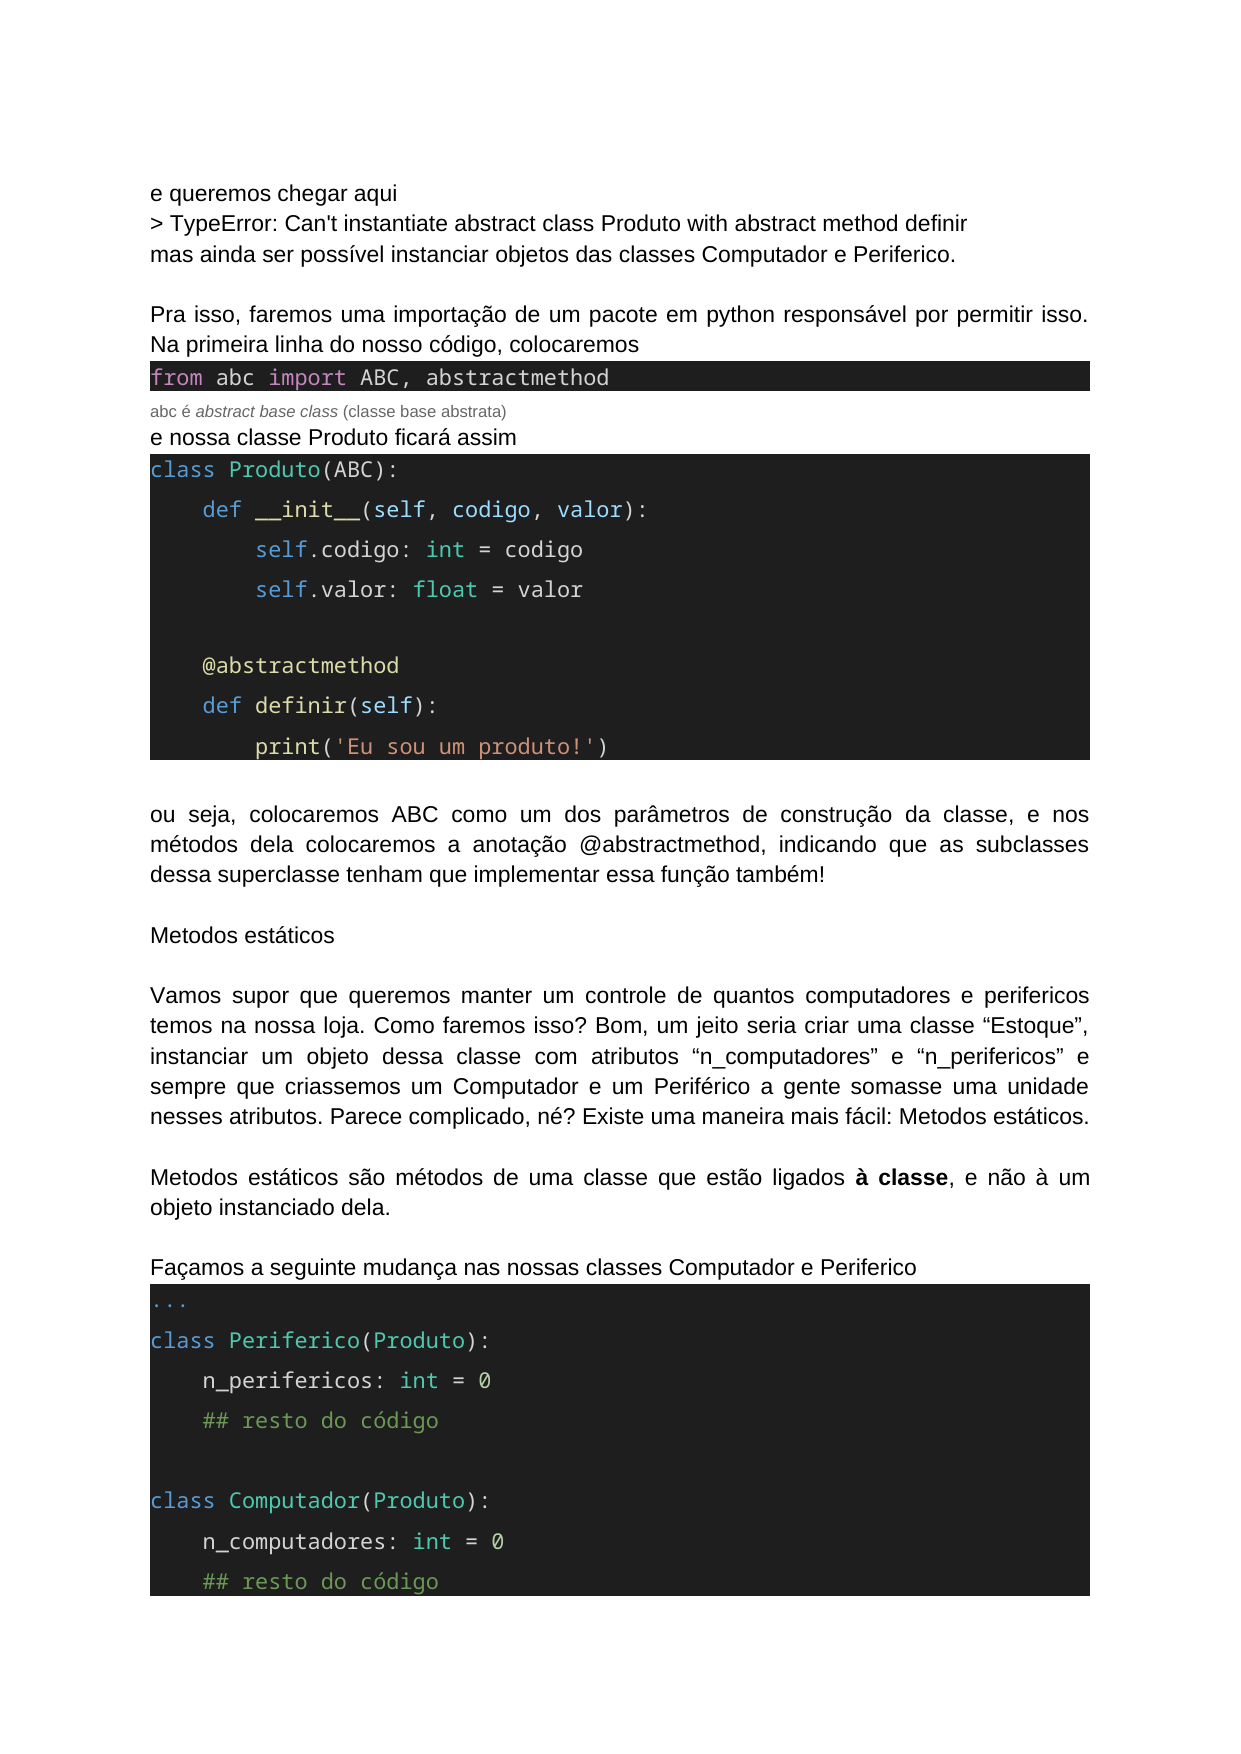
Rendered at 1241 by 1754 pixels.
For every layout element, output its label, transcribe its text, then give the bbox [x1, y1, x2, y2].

text Pra isso, faremos uma importação de um pacote em python responsável por permitir isso. Na primeira linha do nosso código, colocaremos [150, 301, 1090, 358]
text def __init__(self, codigo, valor): [150, 494, 1090, 524]
text from abc import ABC, abstractmethod [150, 361, 1090, 391]
text mas ainda ser possível instanciar objetos das classes Computador e Periferico. [150, 241, 1090, 267]
text n_perifericos: int = 0 [150, 1365, 1090, 1394]
text class Produto(ABC): [150, 454, 1090, 484]
text ## resto do código [150, 1405, 1090, 1435]
text def definir(self): [150, 690, 1090, 720]
text @abstractmethod [150, 650, 1090, 680]
text self.codigo: int = codigo [150, 534, 1090, 564]
text Metodos estáticos [150, 922, 1090, 948]
text ## resto do código [150, 1566, 1090, 1596]
text e queremos chegar aqui [150, 180, 1090, 207]
text > TypeError: Can't instantiate abstract class Produto with abstract method definir [150, 210, 1090, 237]
text Façamos a seguinte mudança nas nossas classes Computador e Periferico [150, 1254, 1090, 1281]
text print('Eu sou um produto!') [150, 731, 1090, 760]
text ou seja, colocaremos ABC como um dos parâmetros de construção da classe, e nos métodos dela colocaremos a anotação @abstractmethod, indicando que as subclasses dessa superclasse tenham que implementar essa função também! [150, 801, 1090, 888]
text ... [150, 1284, 1090, 1314]
text Metodos estáticos são métodos de uma classe que estão ligados à classe, e não à um objeto instanciado dela. [150, 1163, 1090, 1220]
text self.valor: float = valor [150, 574, 1090, 604]
text class Periferico(Produto): [150, 1324, 1090, 1354]
text abc é abstract base class (classe base abstrata) [150, 402, 1090, 421]
text n_computadores: int = 0 [150, 1526, 1090, 1555]
text e nossa classe Produto ficará assim [150, 424, 1090, 450]
text Vamos supor que queremos manter um controle de quantos computadores e perifericos temos na nossa loja. Como faremos isso? Bom, um jeito seria criar uma classe “Estoque”, instanciar um objeto dessa classe com atributos “n_computadores” e “n_perifericos” e sempre que criassemos um Computador e um Periférico a gente somasse uma unidade nesses atributos. Parece complicado, né? Existe uma maneira mais fácil: Metodos estáticos. [150, 982, 1090, 1129]
text class Computador(Produto): [150, 1485, 1090, 1515]
